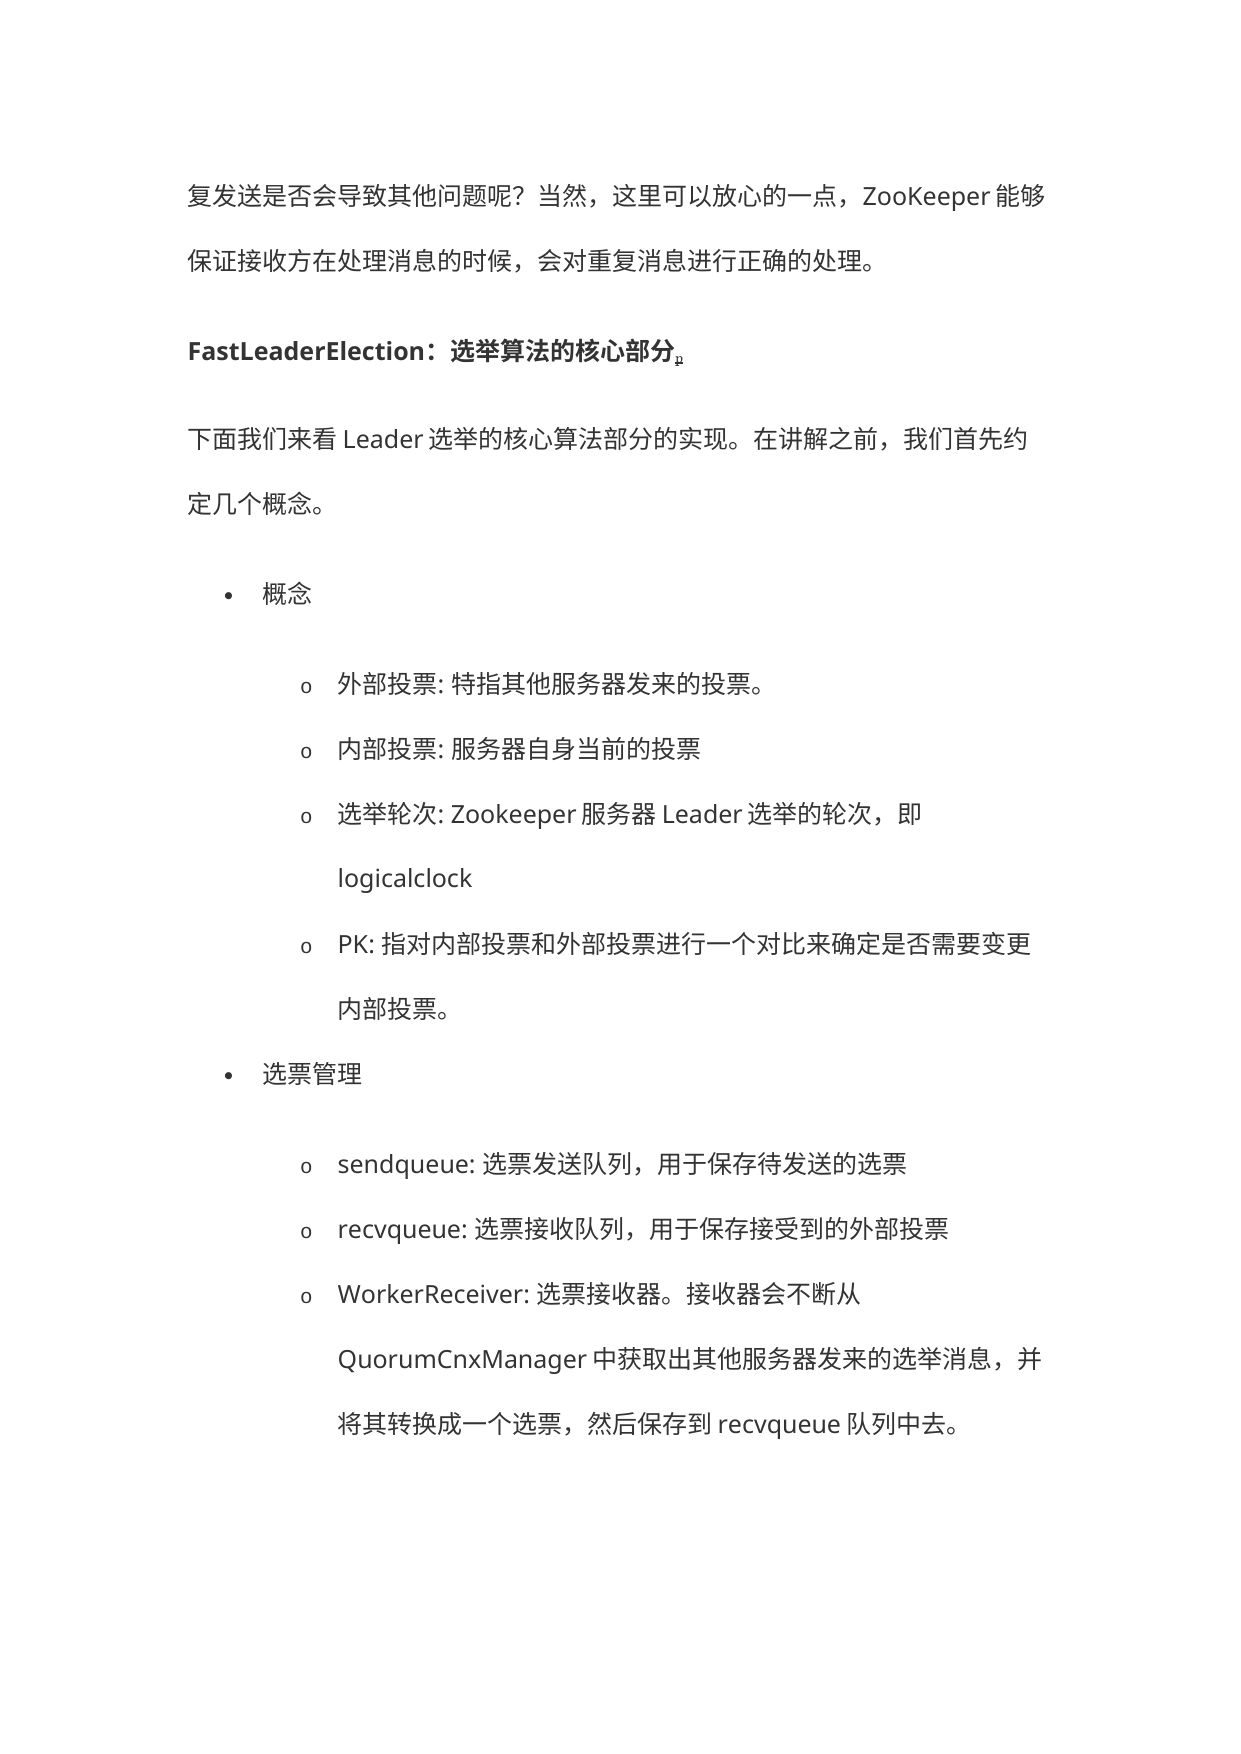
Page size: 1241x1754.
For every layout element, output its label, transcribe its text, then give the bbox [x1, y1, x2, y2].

list sendqueue: 选票发送队列，用于保存待发送的选票 [300, 1130, 1053, 1195]
list PK: 指对内部投票和外部投票进行一个对比来确定是否需要变更内部投票。 [300, 910, 1053, 1040]
list 外部投票: 特指其他服务器发来的投票。 [300, 650, 1053, 715]
list 选票管理 [225, 1040, 1053, 1105]
list recvqueue: 选票接收队列，用于保存接受到的外部投票 [300, 1195, 1053, 1260]
list 选举轮次: Zookeeper服务器Leader选举的轮次，即logicalclock [300, 780, 1053, 910]
text FastLeaderElection：选举算法的核心部分 [187, 317, 1053, 382]
list 概念 [225, 560, 1053, 625]
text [187, 162, 1053, 292]
list 内部投票: 服务器自身当前的投票 [300, 715, 1053, 780]
text 下面我们来看Leader选举的核心算法部分的实现。在讲解之前，我们首先约定几个概念。 [187, 405, 1053, 535]
list WorkerReceiver: 选票接收器。接收器会不断从QuorumCnxManager中获取出其他服务器发来的选举消息，并将其转换成一个选票，然后保存到recvqueue队列中去。 [300, 1260, 1053, 1455]
